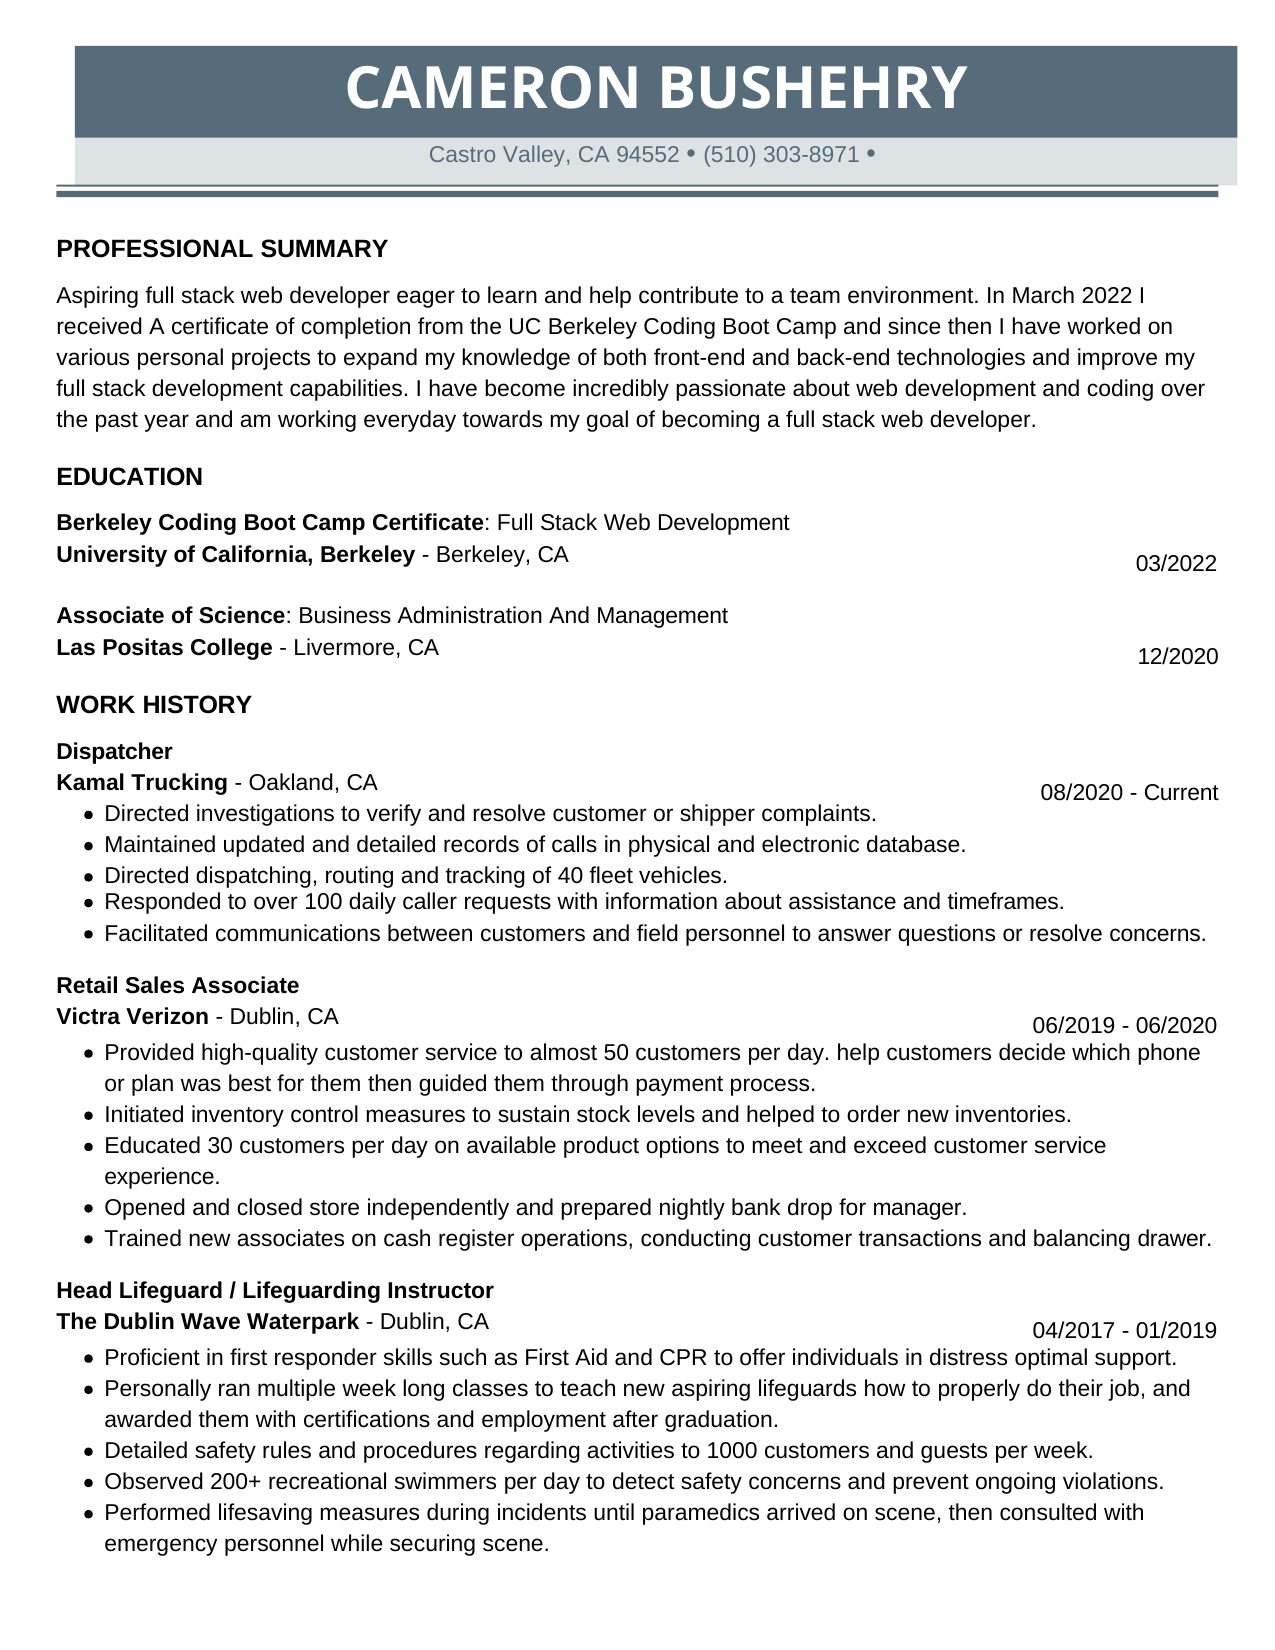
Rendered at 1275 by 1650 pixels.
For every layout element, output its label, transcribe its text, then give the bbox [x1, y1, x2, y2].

text Provided high-quality customer service to almost 50 customers per day. help customers decide which phone or plan was best for them then guided them through payment process. [104, 1039, 1212, 1096]
text Responded to over 100 daily caller requests with information about assistance and timeframes. [104, 889, 1229, 915]
text Initiated inventory control measures to sustain stock levels and helped to order new inventories. Educated 30 customers per day on available product options to meet and exceed customer service experience. [104, 1101, 1167, 1189]
subtitle Dispatcher [56, 738, 970, 764]
subtitle WORK HISTORY [56, 690, 970, 719]
text Opened and closed store independently and prepared nightly bank drop for manager. [104, 1194, 1229, 1220]
text Facilitated communications between customers and field personnel to answer questions or resolve concerns. [104, 919, 1229, 946]
text Berkeley Coding Boot Camp Certificate: Full Stack Web Development [56, 509, 796, 536]
text 08/2020 - Current [1027, 779, 1219, 805]
text Kamal Trucking - Oakland, CA [56, 769, 970, 795]
text Aspiring full stack web developer eager to learn and help contribute to a team environment. In March 2022 I received A certificate of completion from the UC Berkeley Coding Boot Camp and since then I have worked on various personal projects to expand my knowledge of both front-end and back-end technologies and improve my full stack development capabilities. I have become incredibly passionate about web development and coding over the past year and am working everyday towards my goal of becoming a full stack web developer. [56, 282, 1212, 432]
text 12/2020 [1027, 643, 1219, 670]
subtitle EDUCATION [56, 462, 796, 490]
text 06/2019 - 06/2020 [1032, 1012, 1229, 1039]
text Proficient in first responder skills such as First Aid and CPR to offer individuals in distress optimal support. Personally ran multiple week long classes to teach new aspiring lifeguards how to properly do their job, and awarded them with certifications and employment after graduation. [104, 1344, 1229, 1432]
text Associate of Science: Business Administration And Management [56, 602, 970, 629]
text Trained new associates on cash register operations, conducting customer transactions and balancing drawer. [104, 1224, 1229, 1251]
subtitle Head Lifeguard / Lifeguarding Instructor The Dublin Wave Waterpark - Dublin, CA [56, 1277, 498, 1334]
subtitle PROFESSIONAL SUMMARY [56, 234, 1229, 263]
text 04/2017 - 01/2019 [1032, 1317, 1229, 1344]
text University of California, Berkeley - Berkeley, CA [56, 541, 796, 567]
text Detailed safety rules and procedures regarding activities to 1000 customers and guests per week. Observed 200+ recreational swimmers per day to detect safety concerns and prevent ongoing violations. Performed lifesaving measures during incidents until paramedics arrived on scene, then consulted with emergency personnel while securing scene. [104, 1437, 1167, 1556]
text 03/2022 [1136, 550, 1229, 577]
text Retail Sales Associate Victra Verizon - Dublin, CA [56, 972, 341, 1029]
text Directed investigations to verify and resolve customer or shipper complaints. Maintained updated and detailed records of calls in physical and electronic database. Directed dispatching, routing and tracking of 40 fleet vehicles. [104, 800, 970, 889]
text Las Positas College - Livermore, CA [56, 634, 970, 660]
